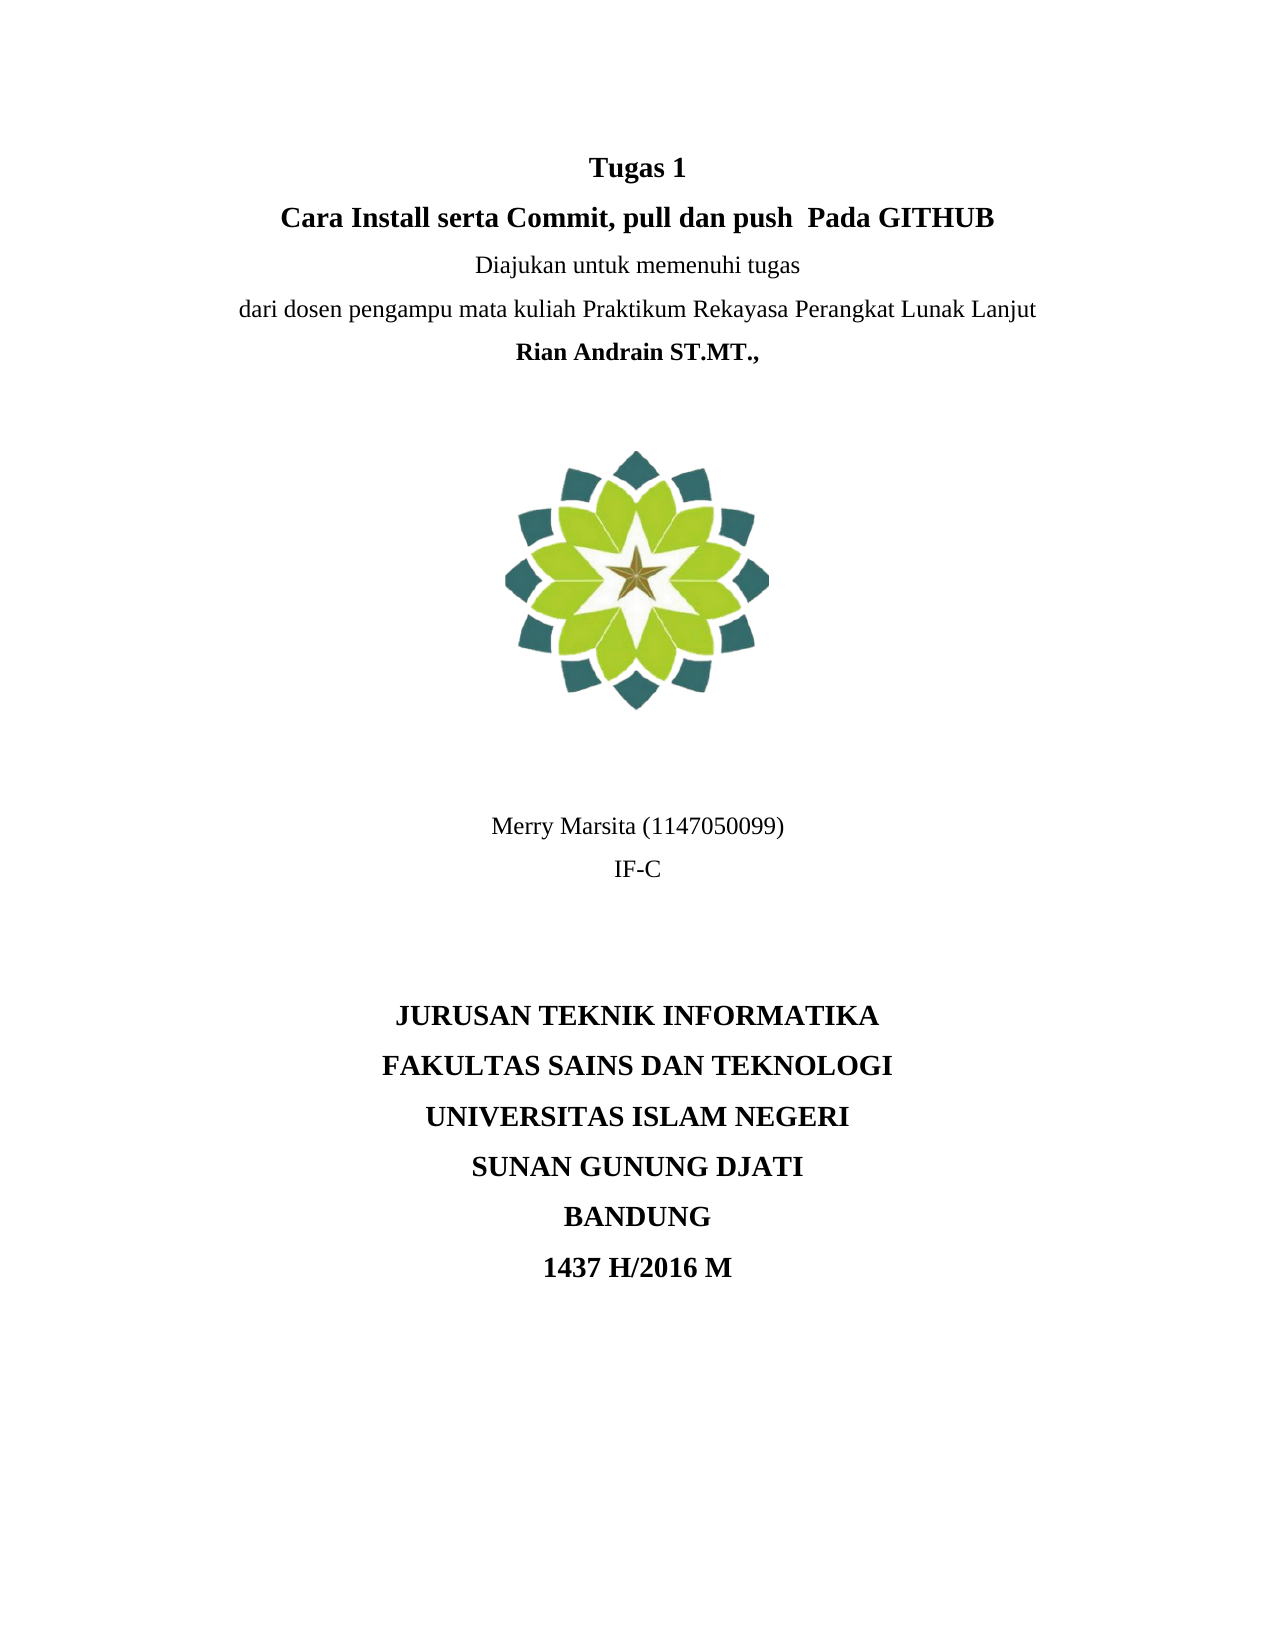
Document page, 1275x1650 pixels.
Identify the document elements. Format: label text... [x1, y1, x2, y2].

text 1437 H/2016 M [150, 1250, 1125, 1283]
text SUNAN GUNUNG DJATI [150, 1149, 1125, 1183]
text Diajukan untuk memenuhi tugas [150, 251, 1125, 279]
text Merry Marsita (1147050099) [150, 811, 1125, 840]
text JURUSAN TEKNIK INFORMATIKA [150, 998, 1125, 1032]
text UNIVERSITAS ISLAM NEGERI [150, 1099, 1125, 1132]
text Tugas 1 [150, 150, 1125, 183]
picture [505, 451, 769, 715]
text Rian Andrain ST.MT., [150, 337, 1125, 366]
text dari dosen pengampu mata kuliah Praktikum Rekayasa Perangkat Lunak Lanjut [150, 294, 1125, 322]
text Cara Install serta Commit, pull dan push Pada GITHUB [150, 200, 1125, 234]
text IF-C [150, 854, 1125, 883]
text BANDUNG [150, 1199, 1125, 1233]
text FAKULTAS SAINS DAN TEKNOLOGI [150, 1048, 1125, 1082]
